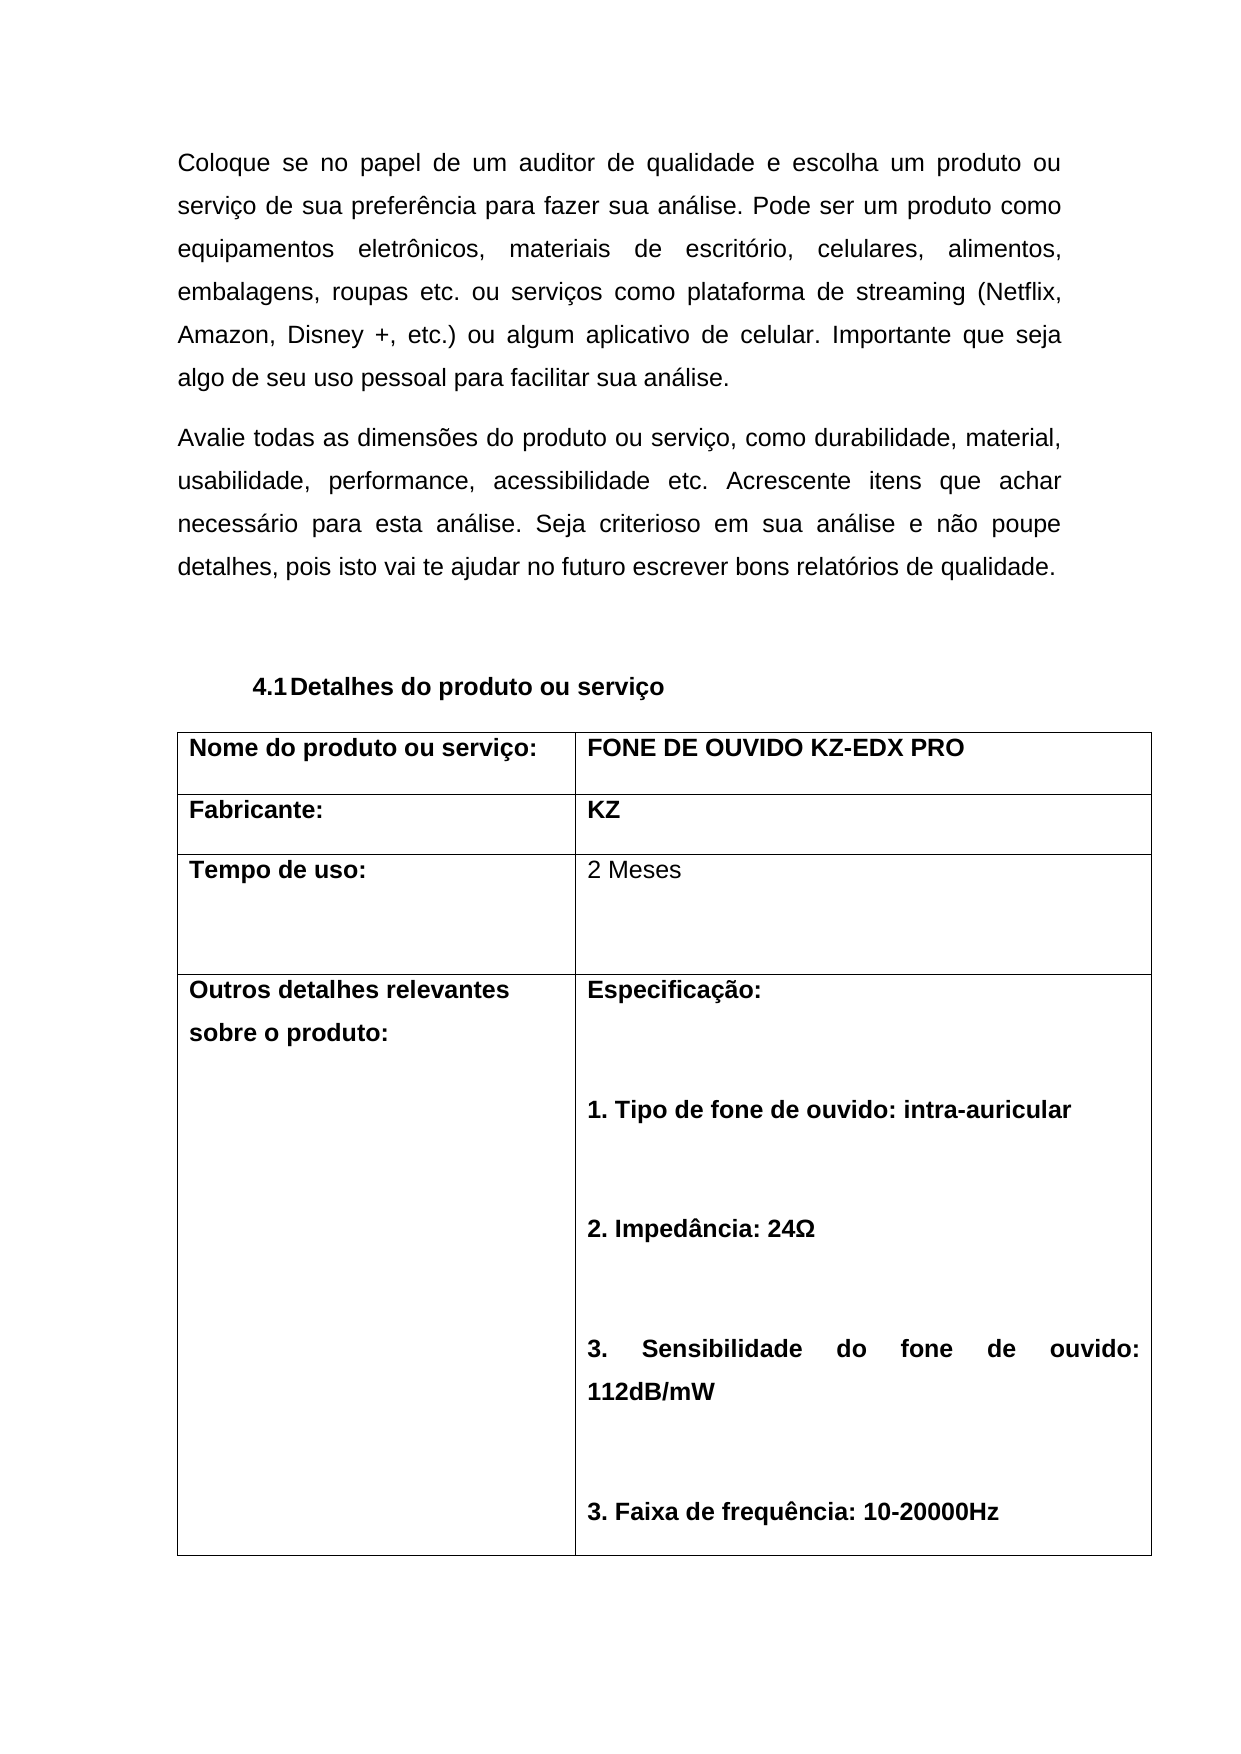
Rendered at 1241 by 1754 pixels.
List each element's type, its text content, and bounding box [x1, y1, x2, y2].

text Coloque se no papel de um auditor de qualidade e escolha um produto ou serviço de sua preferência para fazer sua análise. Pode ser um produto como equipamentos eletrônicos, materiais de escritório, celulares, alimentos, embalagens, roupas etc. ou serviços como plataforma de streaming (Netflix, Amazon, Disney +, etc.) ou algum aplicativo de celular. Importante que seja algo de seu uso pessoal para facilitar sua análise. [177, 148, 1063, 392]
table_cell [576, 975, 1151, 1555]
table_header FONE DE OUVIDO KZ-EDX PRO [576, 733, 1151, 794]
subtitle Detalhes do produto ou serviço [252, 672, 1063, 701]
table_cell Tempo de uso: [178, 855, 575, 974]
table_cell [178, 975, 575, 1555]
table_cell KZ [576, 795, 1151, 854]
text Avalie todas as dimensões do produto ou serviço, como durabilidade, material, usabilidade, performance, acessibilidade etc. Acrescente itens que achar necessário para esta análise. Seja criterioso em sua análise e não poupe detalhes, pois isto vai te ajudar no futuro escrever bons relatórios de qualidade. [177, 423, 1063, 581]
table_header Nome do produto ou serviço: [178, 733, 575, 794]
table_cell 2 Meses [576, 855, 1151, 974]
table_cell Fabricante: [178, 795, 575, 854]
